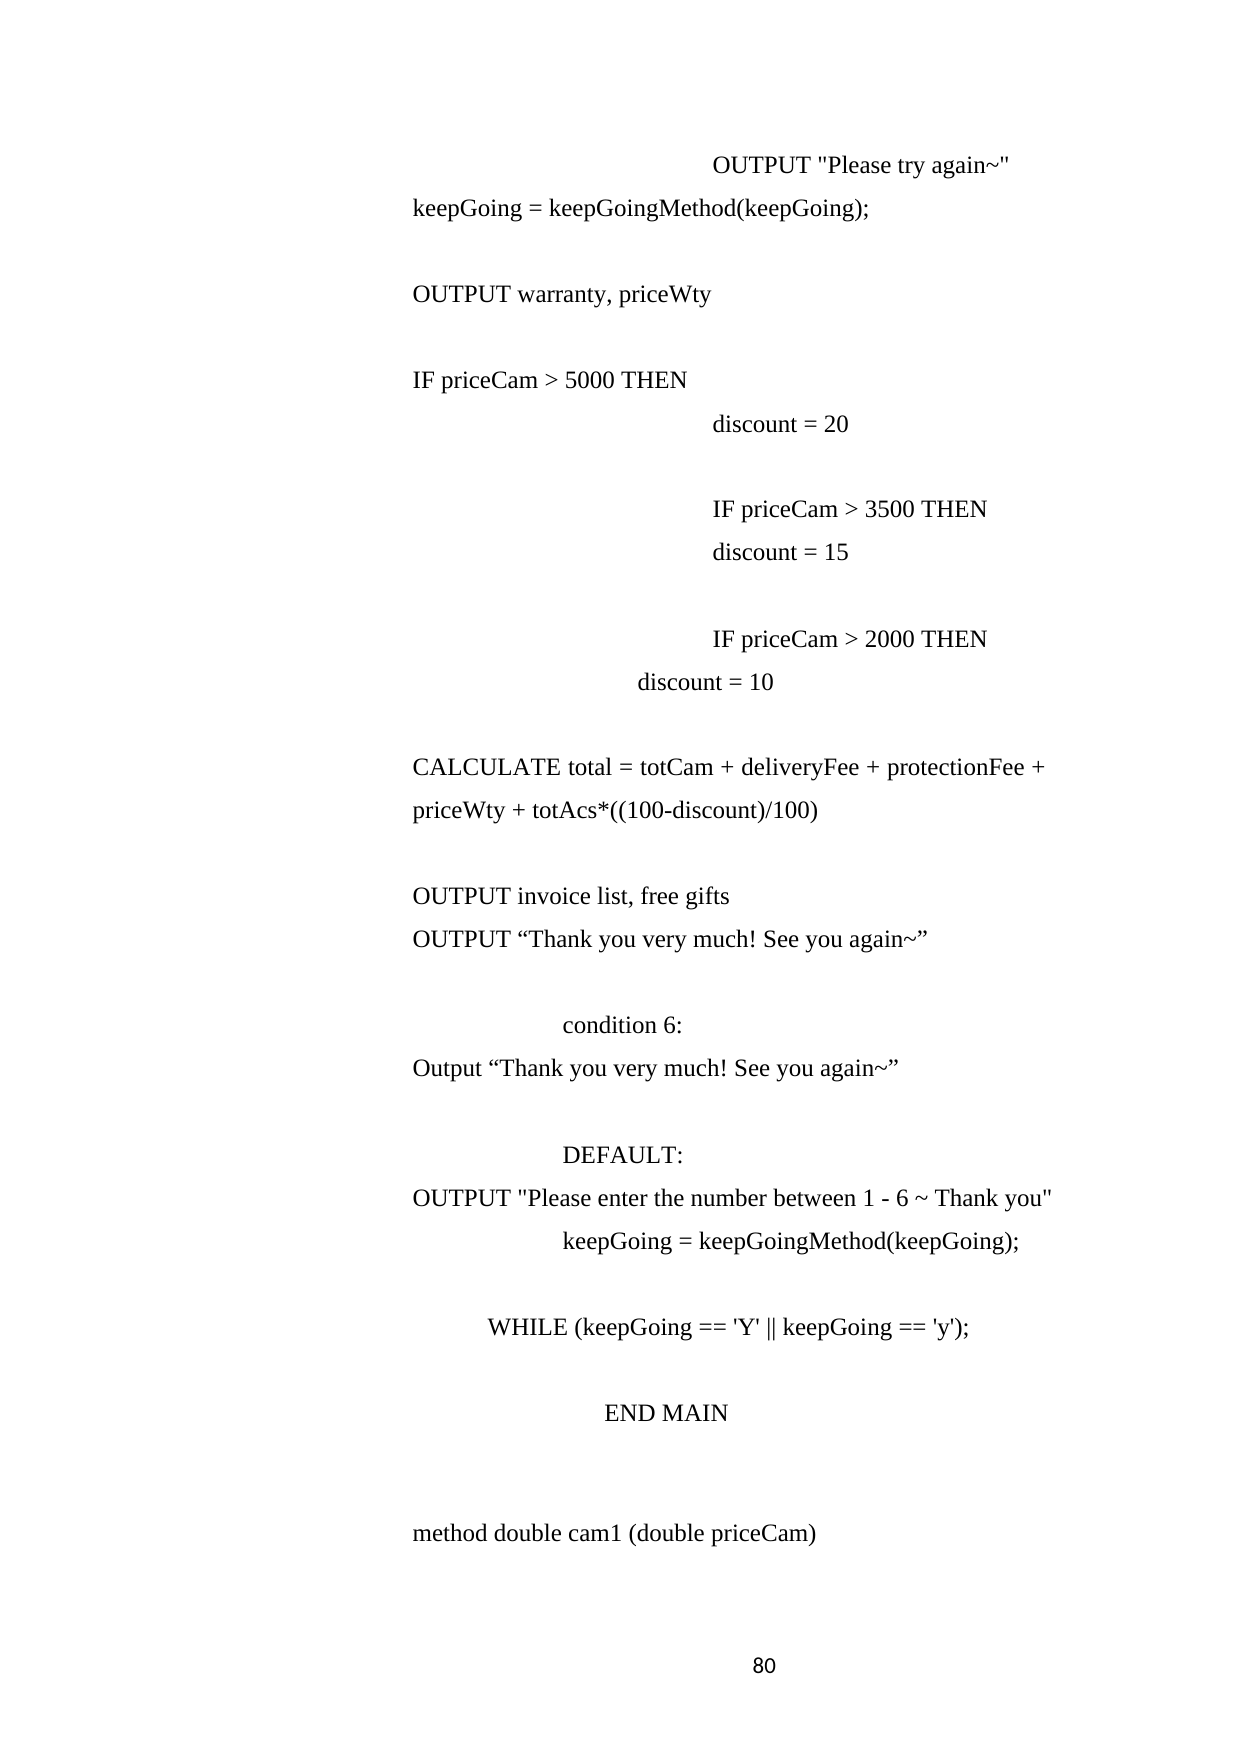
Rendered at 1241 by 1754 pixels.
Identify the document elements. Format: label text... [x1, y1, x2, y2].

text discount = 10 [337, 667, 1053, 696]
text OUTPUT invoice list, free gifts [337, 881, 1053, 910]
text IF priceCam > 2000 THEN [337, 624, 1053, 652]
text discount = 15 [337, 537, 1053, 566]
text OUTPUT "Please enter the number between 1 - 6 ~ Thank you" [337, 1183, 1053, 1212]
text WHILE (keepGoing == 'Y' || keepGoing == 'y'); [337, 1312, 1053, 1341]
text OUTPUT "Please try again~" [337, 150, 1053, 179]
text condition 6: [337, 1010, 1053, 1039]
text IF priceCam > 3500 THEN [337, 494, 1053, 523]
text CALCULATE total = totCam + deliveryFee + protectionFee + priceWty + totAcs*((100-discount)/100) [337, 752, 1053, 824]
text IF priceCam > 5000 THEN [337, 366, 1053, 394]
text keepGoing = keepGoingMethod(keepGoing); [337, 1226, 1053, 1255]
text method double cam1 (double priceCam) [337, 1518, 1053, 1547]
text discount = 20 [337, 409, 1053, 437]
text DEFAULT: [337, 1140, 1053, 1168]
text OUTPUT “Thank you very much! See you again~” [337, 924, 1053, 953]
text OUTPUT warranty, priceWty [337, 279, 1053, 308]
text END MAIN [337, 1398, 1053, 1427]
text Output “Thank you very much! See you again~” [337, 1053, 1053, 1082]
text keepGoing = keepGoingMethod(keepGoing); [337, 193, 1053, 222]
